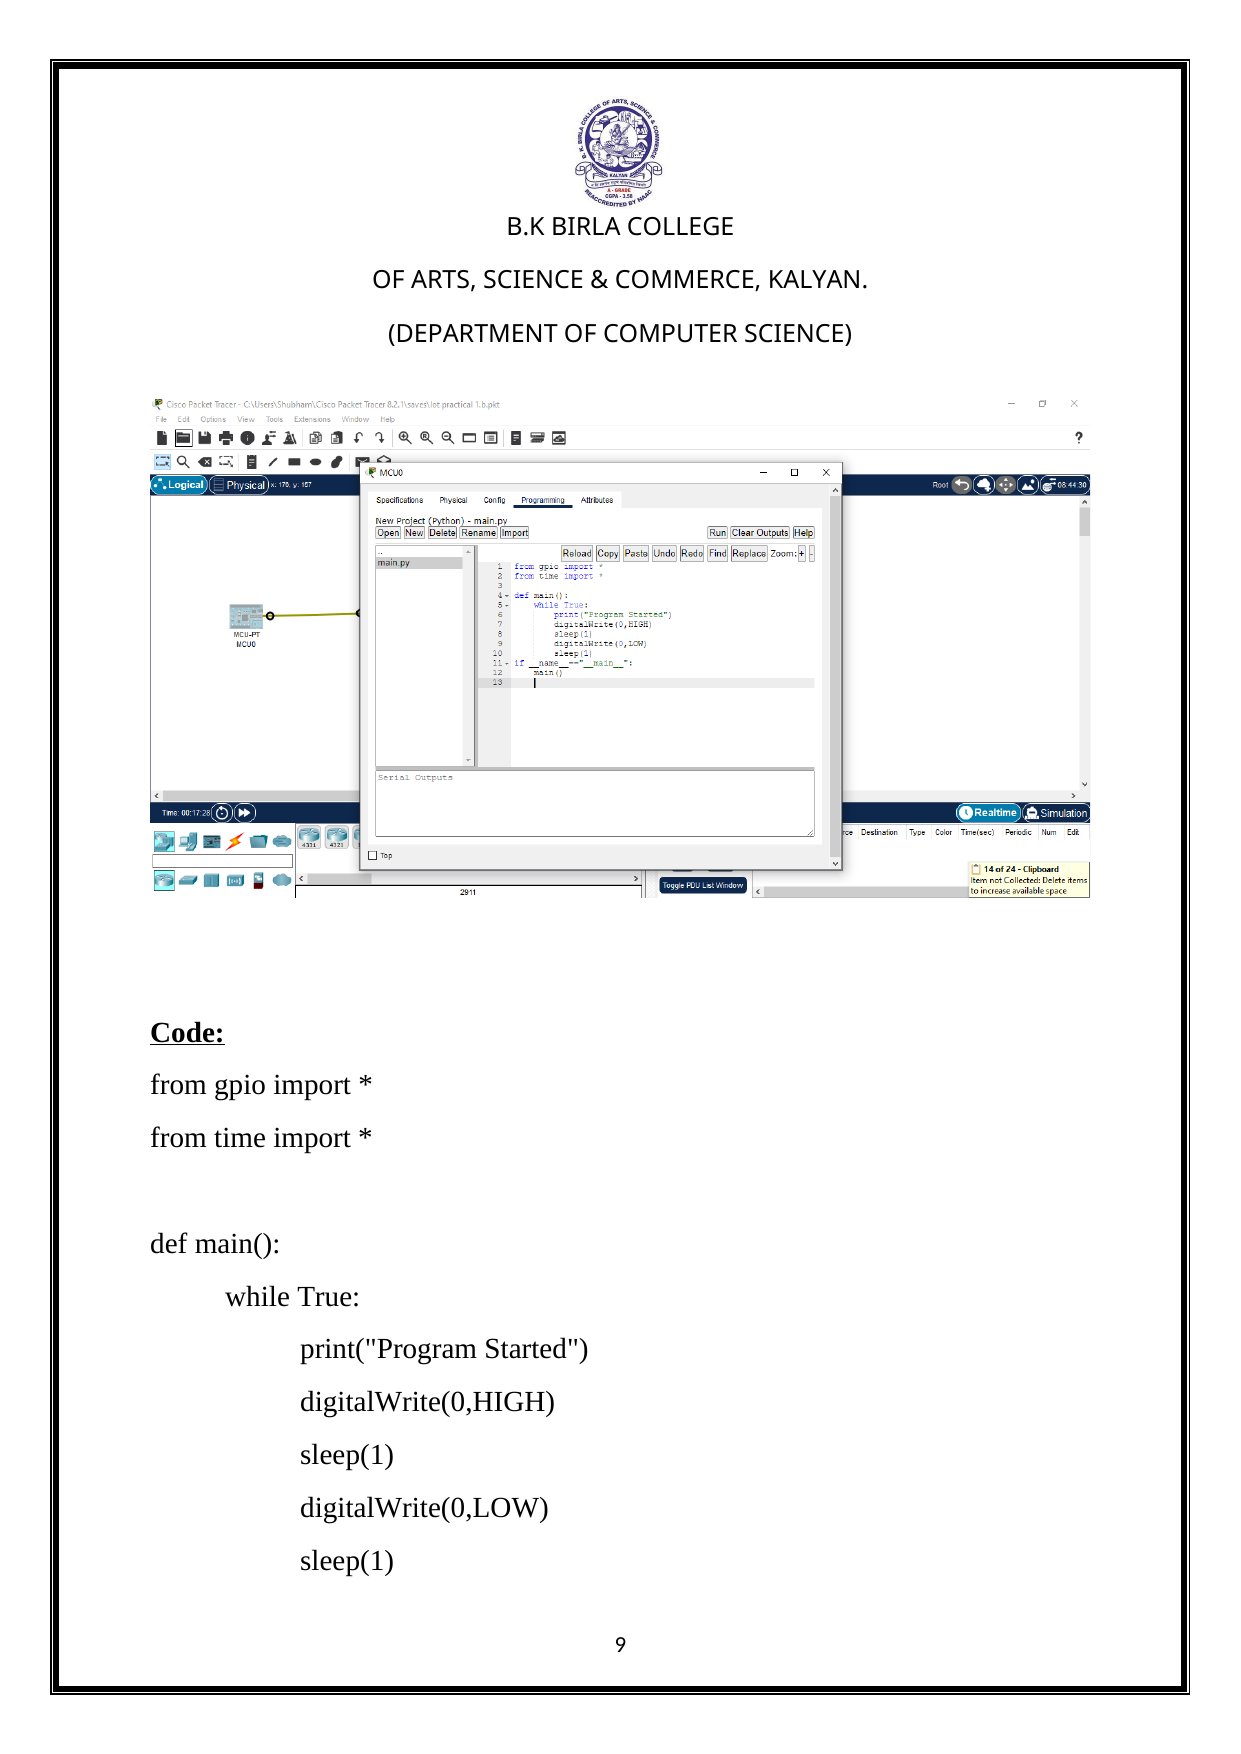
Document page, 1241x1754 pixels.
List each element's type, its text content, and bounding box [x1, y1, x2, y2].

text from gpio import * [150, 1067, 1090, 1101]
text print("Program Started") [150, 1332, 1090, 1365]
text sleep(1) [150, 1437, 1090, 1471]
text digitalWrite(0,HIGH) [150, 1384, 1090, 1418]
picture [563, 96, 677, 209]
text Code: [150, 1015, 1090, 1048]
text def main(): [150, 1226, 1090, 1259]
text from time import * [150, 1120, 1090, 1154]
text sleep(1) [150, 1543, 1090, 1576]
text digitalWrite(0,LOW) [150, 1490, 1090, 1523]
picture [150, 397, 1091, 898]
text while True: [150, 1279, 1090, 1312]
